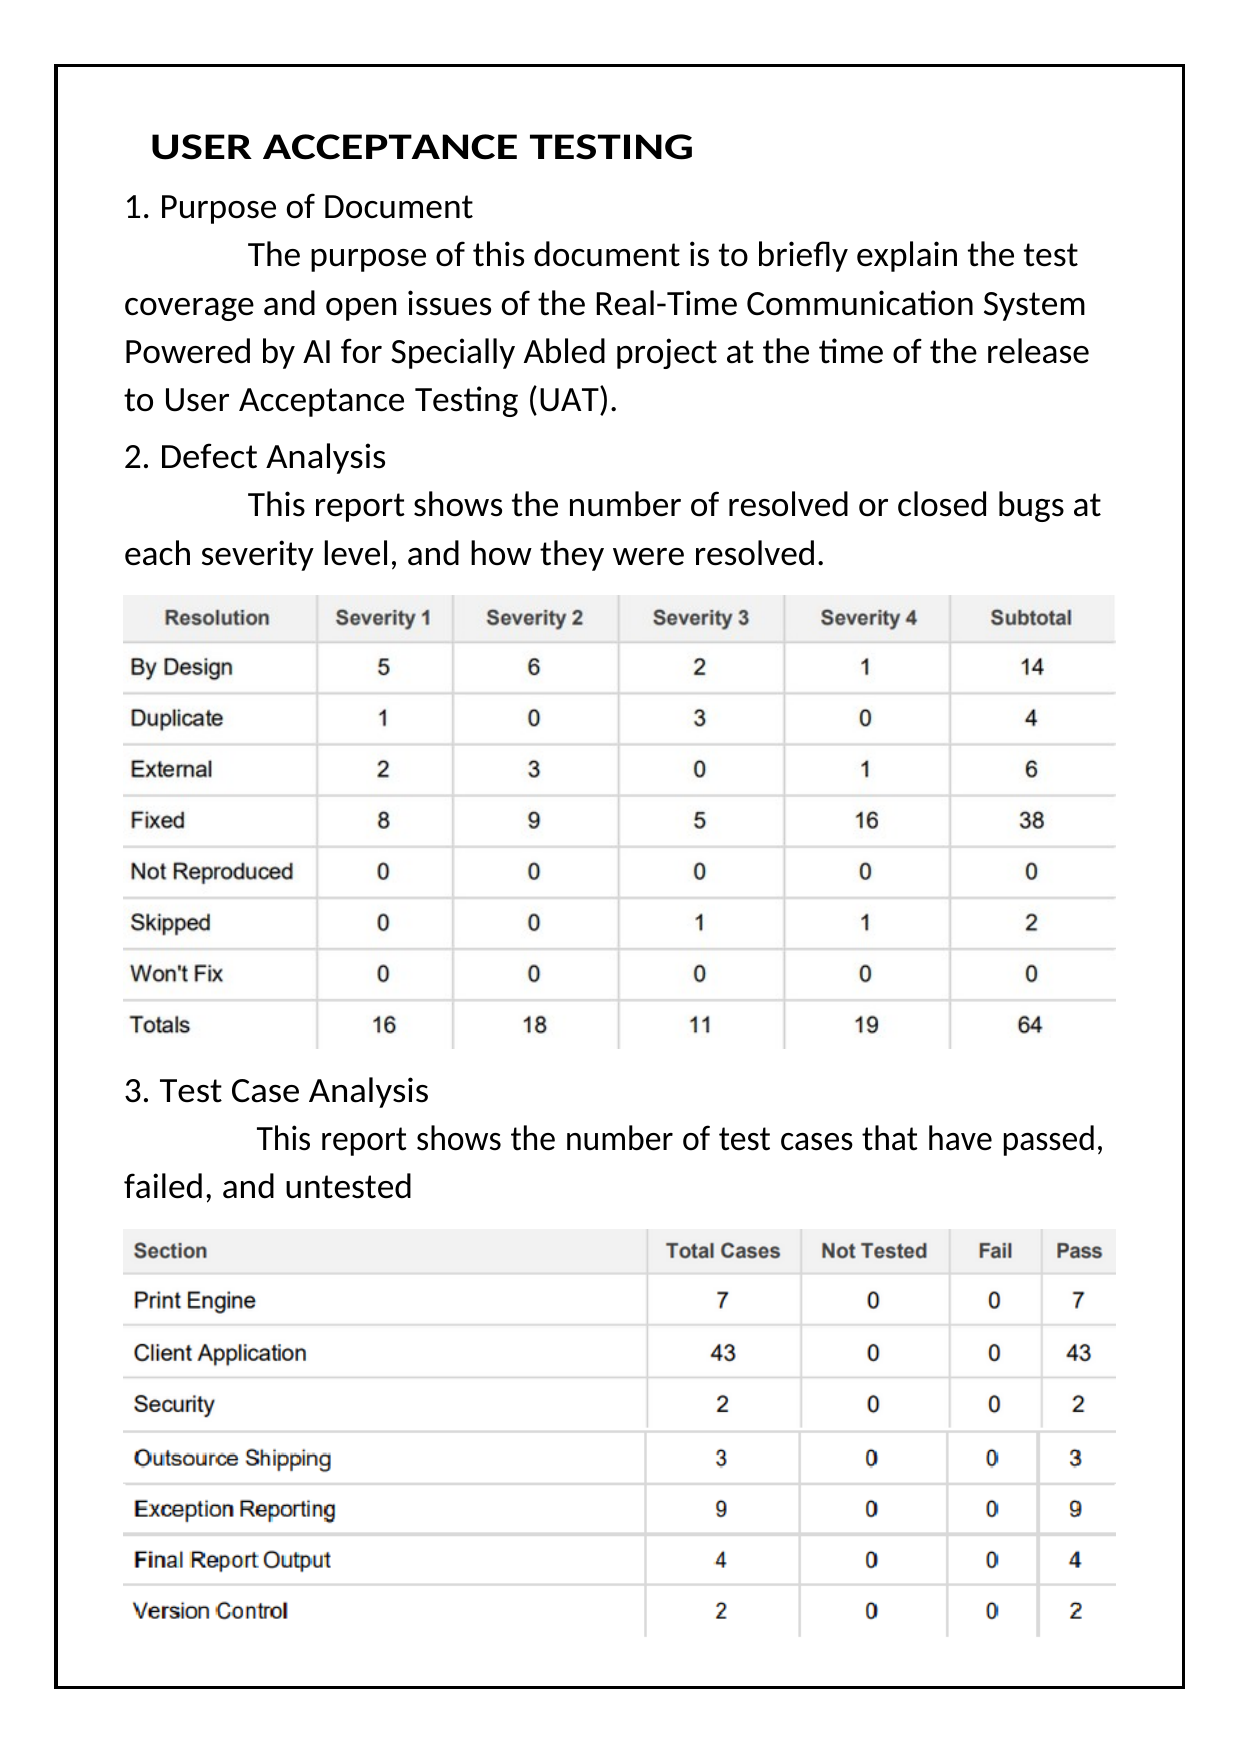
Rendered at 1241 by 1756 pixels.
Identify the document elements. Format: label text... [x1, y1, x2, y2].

list USER ACCEPTANCE TESTING [140, 123, 1128, 169]
text This report shows the number of test cases that have passed, failed, and untested [124, 1116, 1128, 1208]
picture [123, 595, 1116, 1049]
subtitle Test Case Analysis [124, 1068, 1128, 1111]
text The purpose of this document is to briefly explain the test coverage and open issues of the Real-Time Communication System Powered by AI for Specially Abled project at the time of the release to User Acceptance Testing (UAT). [124, 232, 1100, 421]
picture [123, 1229, 1116, 1641]
subtitle Defect Analysis [124, 434, 1128, 477]
subtitle Purpose of Document [124, 184, 1128, 227]
text This report shows the number of resolved or closed bugs at each severity level, and how they were resolved. [124, 482, 1128, 574]
